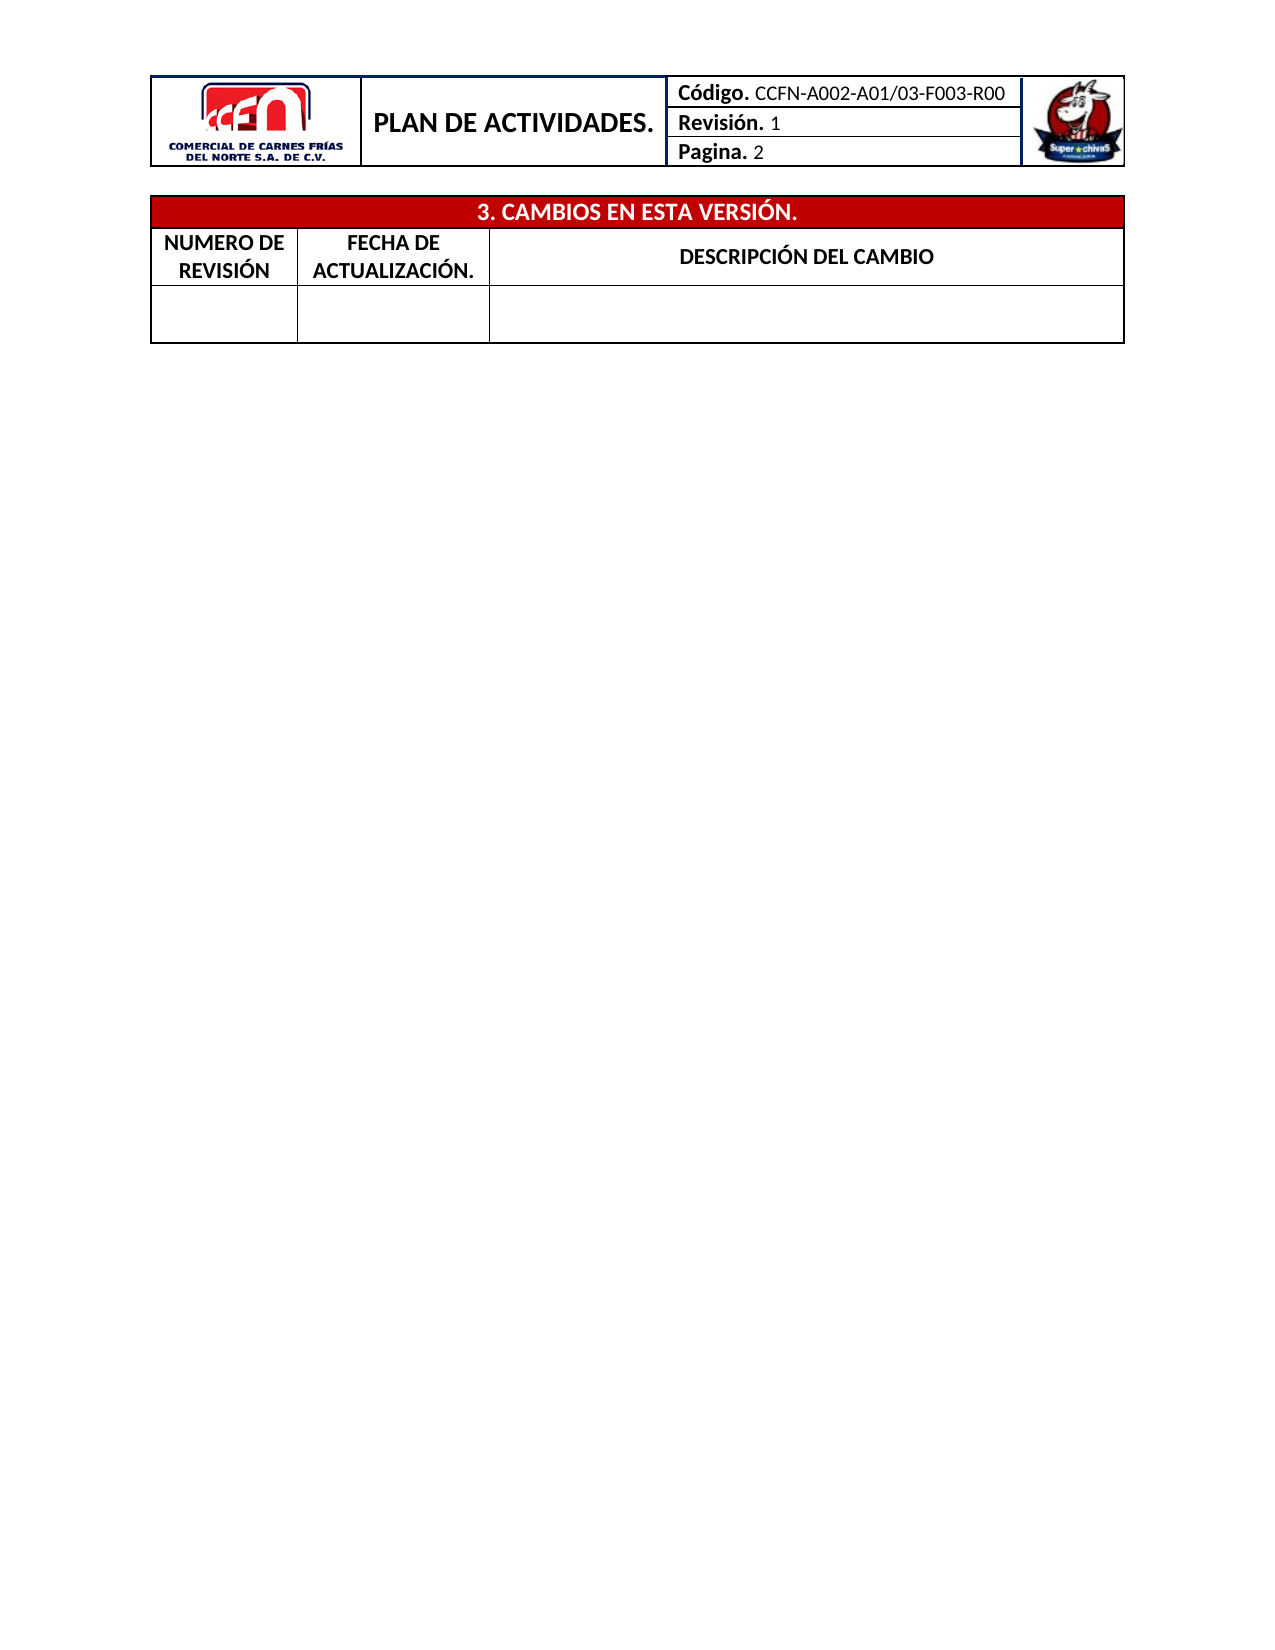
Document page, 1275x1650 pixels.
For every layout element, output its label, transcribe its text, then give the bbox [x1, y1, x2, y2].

table_cell DESCRIPCIÓN DEL CAMBIO [490, 229, 1123, 284]
table_cell FECHA DE ACTUALIZACIÓN. [298, 229, 489, 284]
table_cell [490, 286, 1123, 342]
picture [162, 82, 350, 161]
table_cell [152, 286, 297, 342]
table_cell [298, 286, 489, 342]
picture [1032, 79, 1124, 164]
table_cell NUMERO DE REVISIÓN [152, 229, 297, 284]
table_header 3. CAMBIOS EN ESTA VERSIÓN. [152, 197, 1123, 227]
